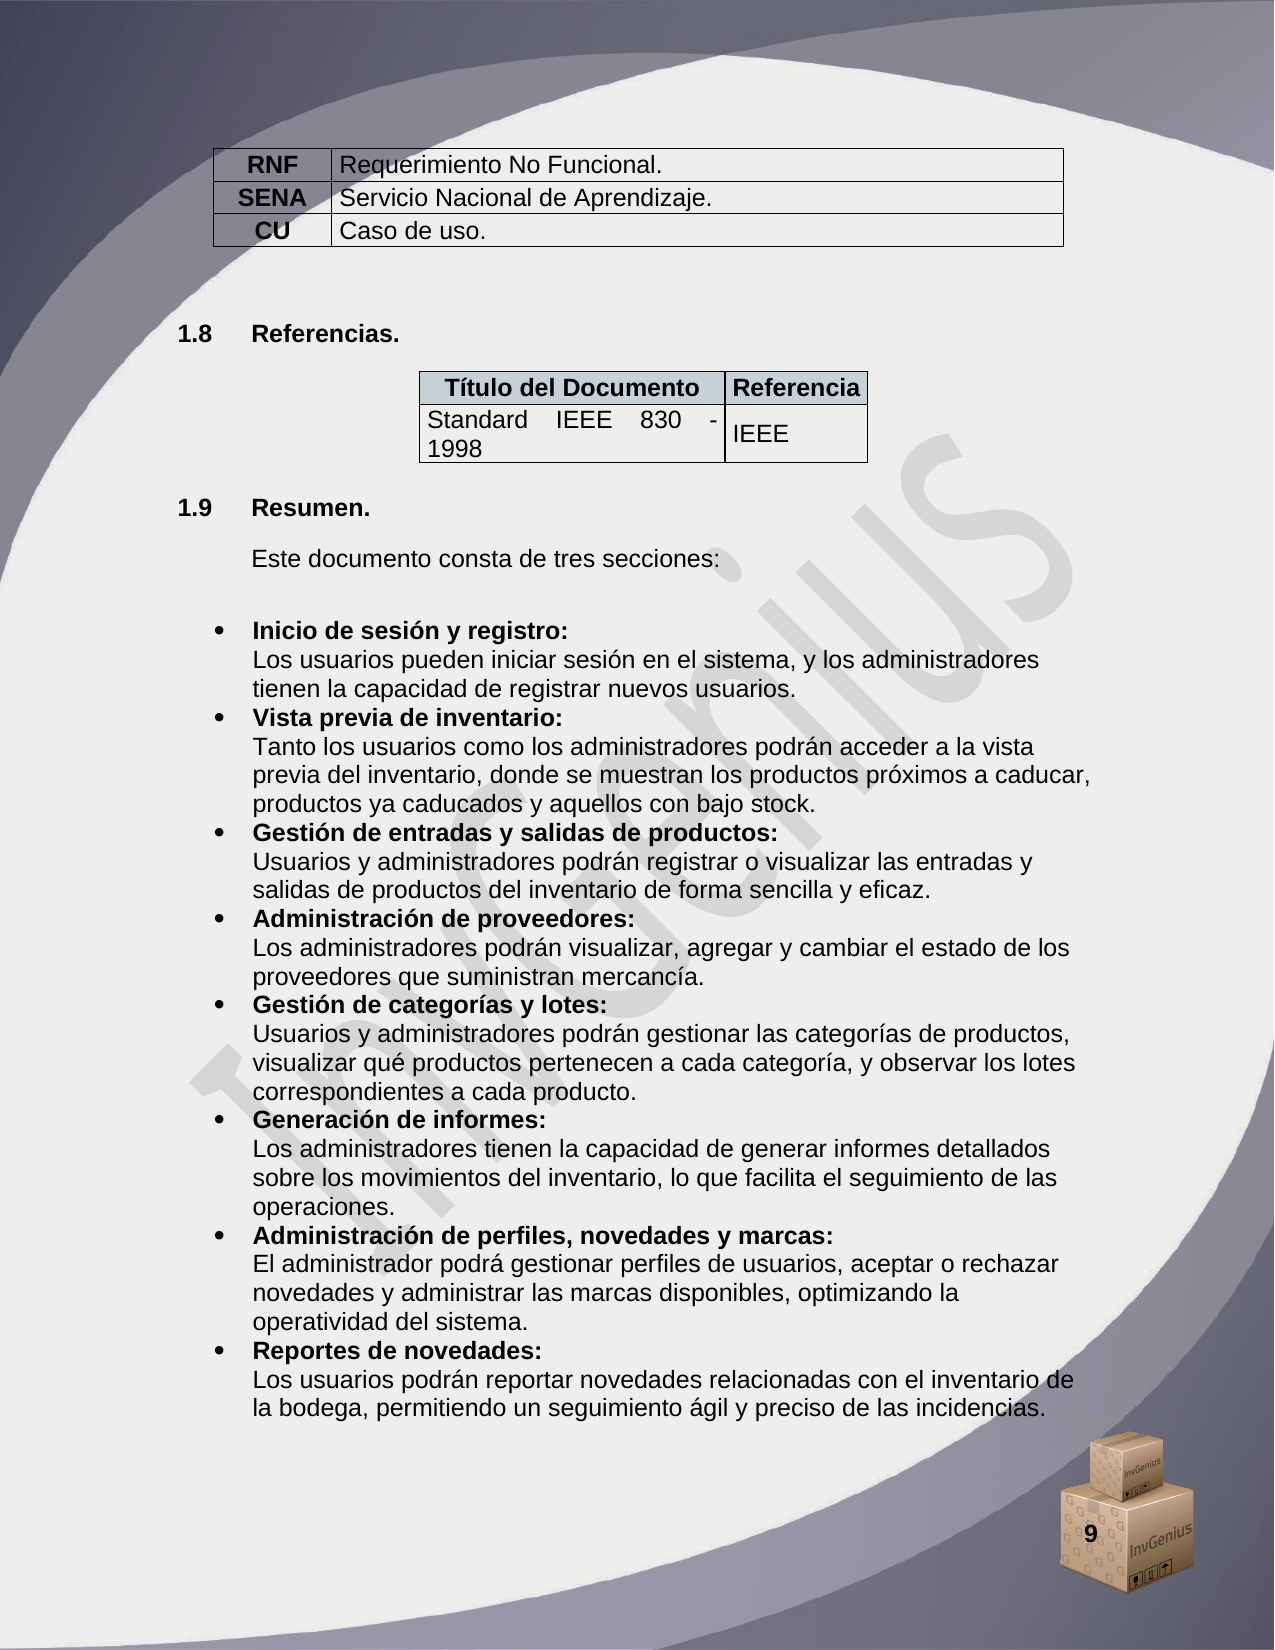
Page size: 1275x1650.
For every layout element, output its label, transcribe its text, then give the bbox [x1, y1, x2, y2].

table_cell SENA [214, 182, 331, 213]
table_cell IEEE [726, 405, 867, 462]
list Administración de perfiles, novedades y marcas: El administrador podrá gestionar perfiles de usuarios, aceptar o rechazar novedades y administrar las marcas disponibles, optimizando la operatividad del sistema. [215, 1221, 1098, 1336]
list Inicio de sesión y registro: Los usuarios pueden iniciar sesión en el sistema, y los administradores tienen la capacidad de registrar nuevos usuarios. [215, 616, 1098, 703]
list Administración de proveedores: Los administradores podrán visualizar, agregar y cambiar el estado de los proveedores que suministran mercancía. [215, 904, 1098, 990]
table_cell CU [214, 214, 331, 246]
subtitle Referencias. [177, 319, 1098, 348]
table_cell RNF [214, 149, 331, 181]
list Gestión de categorías y lotes: Usuarios y administradores podrán gestionar las categorías de productos, visualizar qué productos pertenecen a cada categoría, y observar los lotes correspondientes a cada producto. [215, 990, 1098, 1106]
subtitle Resumen. [177, 492, 1098, 521]
table_header Título del Documento [420, 372, 724, 404]
list Reportes de novedades: Los usuarios podrán reportar novedades relacionadas con el inventario de la bodega, permitiendo un seguimiento ágil y preciso de las incidencias. [215, 1336, 1098, 1422]
list Gestión de entradas y salidas de productos: Usuarios y administradores podrán registrar o visualizar las entradas y salidas de productos del inventario de forma sencilla y eficaz. [215, 818, 1098, 904]
picture [0, 0, 1274, 1650]
list Generación de informes: Los administradores tienen la capacidad de generar informes detallados sobre los movimientos del inventario, lo que facilita el seguimiento de las operaciones. [215, 1106, 1098, 1221]
table_cell Standard IEEE 830 - 1998 [420, 405, 724, 462]
text Este documento consta de tres secciones: [251, 544, 1098, 573]
table_header Referencia [726, 372, 867, 404]
table_cell Caso de uso. [332, 214, 1063, 246]
table_cell Requerimiento No Funcional. [332, 149, 1063, 181]
table_cell Servicio Nacional de Aprendizaje. [332, 182, 1063, 213]
list Vista previa de inventario: Tanto los usuarios como los administradores podrán acceder a la vista previa del inventario, donde se muestran los productos próximos a caducar, productos ya caducados y aquellos con bajo stock. [215, 703, 1098, 818]
